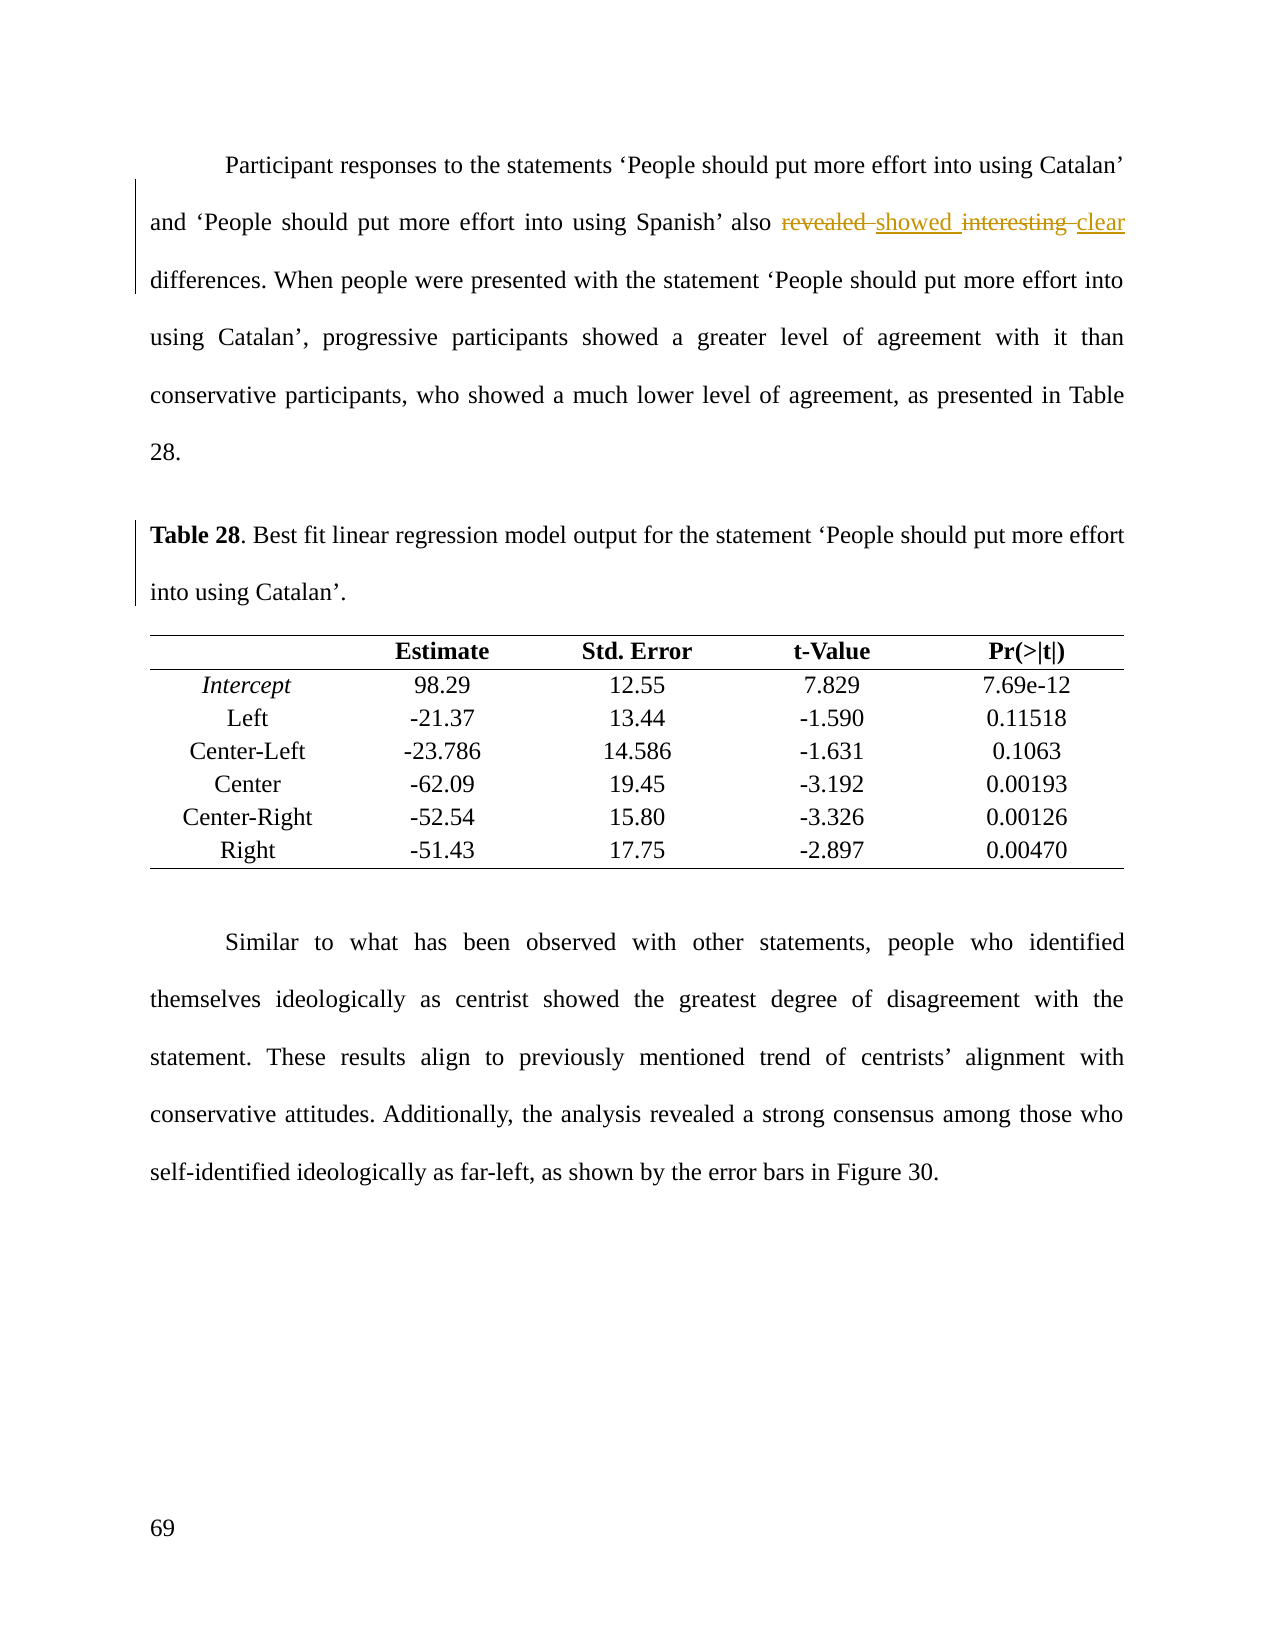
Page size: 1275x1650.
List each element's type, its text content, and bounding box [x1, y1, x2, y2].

table_cell 17.75 [540, 835, 734, 868]
table_cell Center [150, 769, 345, 802]
table_cell Right [150, 835, 345, 868]
table_header Pr(>|t|) [929, 636, 1124, 669]
table_cell Center-Right [150, 802, 345, 835]
table_cell -3.192 [734, 769, 929, 802]
table_cell 7.829 [734, 670, 929, 703]
table_cell -23.786 [345, 736, 539, 769]
table_header [150, 636, 345, 669]
table_cell Left [150, 703, 345, 736]
table_cell 0.1063 [929, 736, 1124, 769]
table_cell 7.69e-12 [929, 670, 1124, 703]
table_cell Intercept [150, 670, 345, 703]
text Table 28. Best fit linear regression model output for the statement ‘People should put more effort into using Catalan’. [150, 520, 1125, 606]
table_cell 98.29 [345, 670, 539, 703]
table_cell -1.590 [734, 703, 929, 736]
table_cell 0.00193 [929, 769, 1124, 802]
table_cell -1.631 [734, 736, 929, 769]
table_cell 12.55 [540, 670, 734, 703]
text Participant responses to the statements ‘People should put more effort into using Catalan’ and ‘People should put more effort into using Spanish’ also differences. When people were presented with the statement ‘People should put more effort into using Catalan’, progressive participants showed a greater level of agreement with it than conservative participants, who showed a much lower level of agreement, as presented in Table 28. [150, 150, 1125, 466]
table_cell 0.00470 [929, 835, 1124, 868]
table_cell -51.43 [345, 835, 539, 868]
table_cell 13.44 [540, 703, 734, 736]
text Similar to what has been observed with other statements, people who identified themselves ideologically as centrist showed the greatest degree of disagreement with the statement. These results align to previously mentioned trend of centrists’ alignment with conservative attitudes. Additionally, the analysis revealed a strong consensus among those who self-identified ideologically as far-left, as shown by the error bars in Figure 30. [150, 927, 1125, 1186]
table_cell 15.80 [540, 802, 734, 835]
table_header t-Value [734, 636, 929, 669]
table_cell Center-Left [150, 736, 345, 769]
table_cell -3.326 [734, 802, 929, 835]
table_cell -52.54 [345, 802, 539, 835]
table_cell -62.09 [345, 769, 539, 802]
table_cell -2.897 [734, 835, 929, 868]
table_header Std. Error [540, 636, 734, 669]
table_cell 19.45 [540, 769, 734, 802]
table_header Estimate [345, 636, 539, 669]
table_cell 0.00126 [929, 802, 1124, 835]
table_cell 14.586 [540, 736, 734, 769]
table_cell -21.37 [345, 703, 539, 736]
table_cell 0.11518 [929, 703, 1124, 736]
